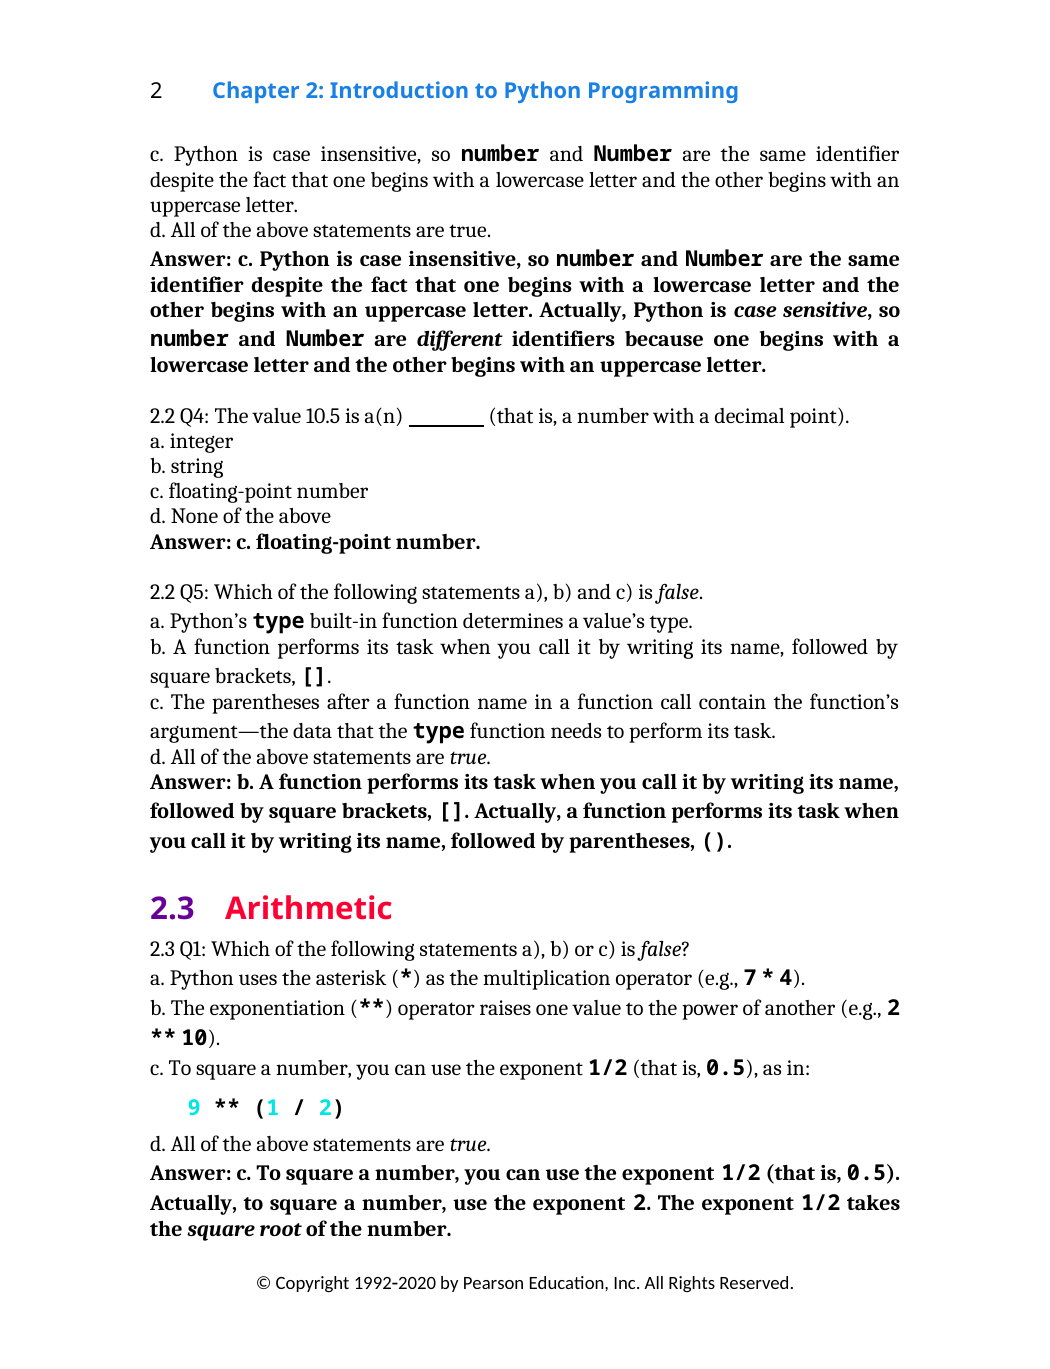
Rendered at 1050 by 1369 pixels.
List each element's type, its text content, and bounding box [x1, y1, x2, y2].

text 2.3 Q1: Which of the following statements a), b) or c) is false? [150, 937, 900, 962]
text 2.2 Q5: Which of the following statements a), b) and c) is false. [150, 580, 900, 605]
text Answer: b. A function performs its task when you call it by writing its name, followed by square brackets, []. Actually, a function performs its task when you call it by writing its name, followed by parentheses, (). [150, 770, 900, 855]
text Answer: c. To square a number, you can use the exponent 1/2 (that is, 0.5). Actually, to square a number, use the exponent 2. The exponent 1/2 takes the square root of the number. [150, 1157, 900, 1242]
text c. To square a number, you can use the exponent 1/2 (that is, 0.5), as in: [150, 1052, 900, 1081]
text c. The parentheses after a function name in a function call contain the function’s argument—the data that the type function needs to perform its task. [150, 690, 900, 745]
text 9 ** (1 / 2) [150, 1092, 900, 1122]
text b. The exponentiation (**) operator raises one value to the power of another (e.g., 2 ** 10). [150, 992, 900, 1052]
text a. integer [150, 428, 900, 454]
text b. A function performs its task when you call it by writing its name, followed by square brackets, []. [150, 635, 900, 690]
text c. Python is case insensitive, so number and Number are the same identifier despite the fact that one begins with a lowercase letter and the other begins with an uppercase letter. [150, 137, 900, 218]
text d. All of the above statements are true. [150, 1132, 900, 1157]
text d. None of the above [150, 504, 900, 529]
text 2.3 Arithmetic [150, 886, 900, 929]
text 2.2 Q4: The value 10.5 is a(n) (that is, a number with a decimal point). [150, 403, 900, 428]
text a. Python uses the asterisk (*) as the multiplication operator (e.g., 7 * 4). [150, 962, 900, 992]
text c. floating-point number [150, 479, 900, 504]
text b. string [150, 454, 900, 479]
text a. Python’s type built-in function determines a value’s type. [150, 605, 900, 635]
text d. All of the above statements are true. [150, 745, 900, 770]
text d. All of the above statements are true. [150, 218, 900, 243]
text Answer: c. Python is case insensitive, so number and Number are the same identifier despite the fact that one begins with a lowercase letter and the other begins with an uppercase letter. Actually, Python is case sensitive, so number and Number are different identifiers because one begins with a lowercase letter and the other begins with an uppercase letter. [150, 243, 900, 378]
text Answer: c. floating-point number. [150, 529, 900, 554]
